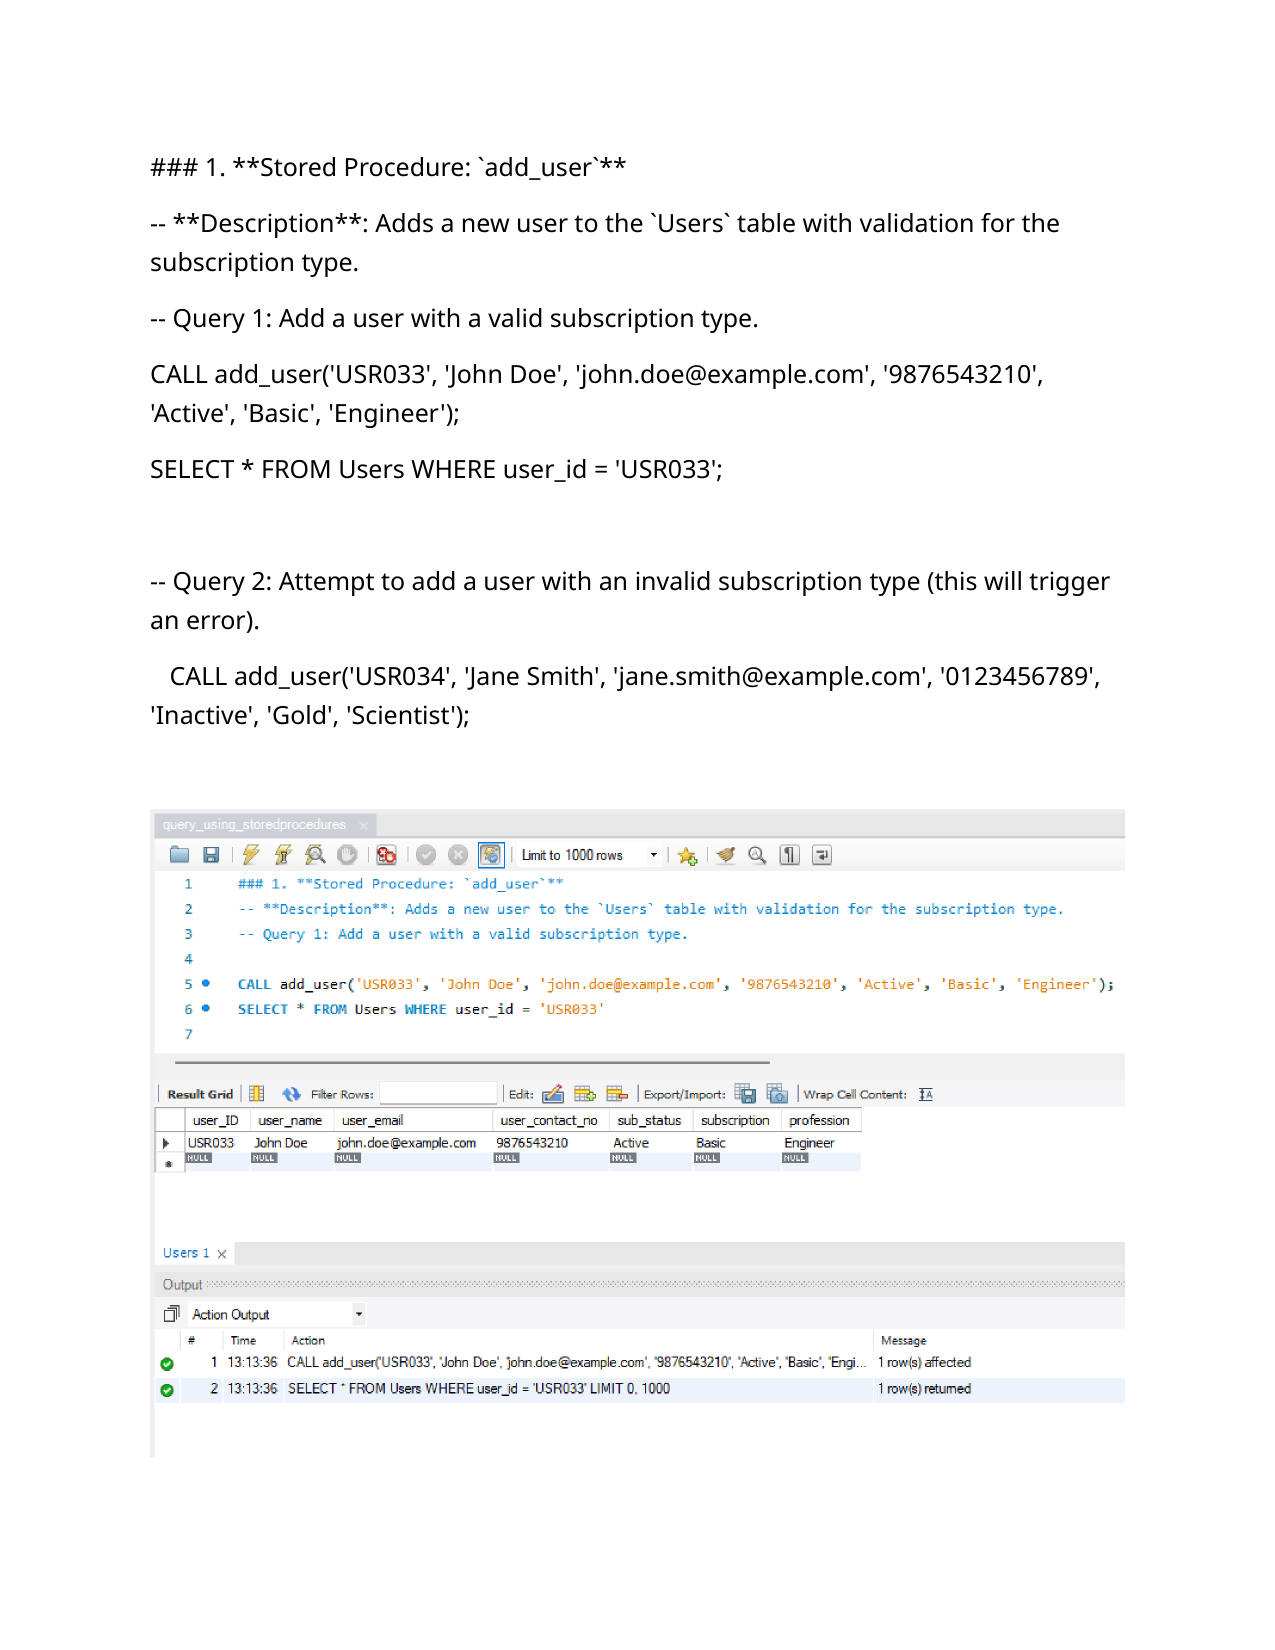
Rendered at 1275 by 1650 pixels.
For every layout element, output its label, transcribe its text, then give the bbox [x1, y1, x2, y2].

text CALL add_user('USR034', 'Jane Smith', 'jane.smith@example.com', '0123456789', 'Inactive', 'Gold', 'Scientist'); [150, 658, 1125, 732]
picture [150, 809, 1125, 1457]
text -- **Description**: Adds a new user to the `Users` table with validation for the subscription type. [150, 206, 1125, 279]
text SELECT * FROM Users WHERE user_id = 'USR033'; [150, 452, 1125, 486]
text -- Query 1: Add a user with a valid subscription type. [150, 301, 1125, 335]
text CALL add_user('USR033', 'John Doe', 'john.doe@example.com', '9876543210', 'Active', 'Basic', 'Engineer'); [150, 357, 1125, 430]
text ### 1. **Stored Procedure: `add_user`** [150, 150, 1125, 184]
text -- Query 2: Attempt to add a user with an invalid subscription type (this will trigger an error). [150, 563, 1125, 637]
